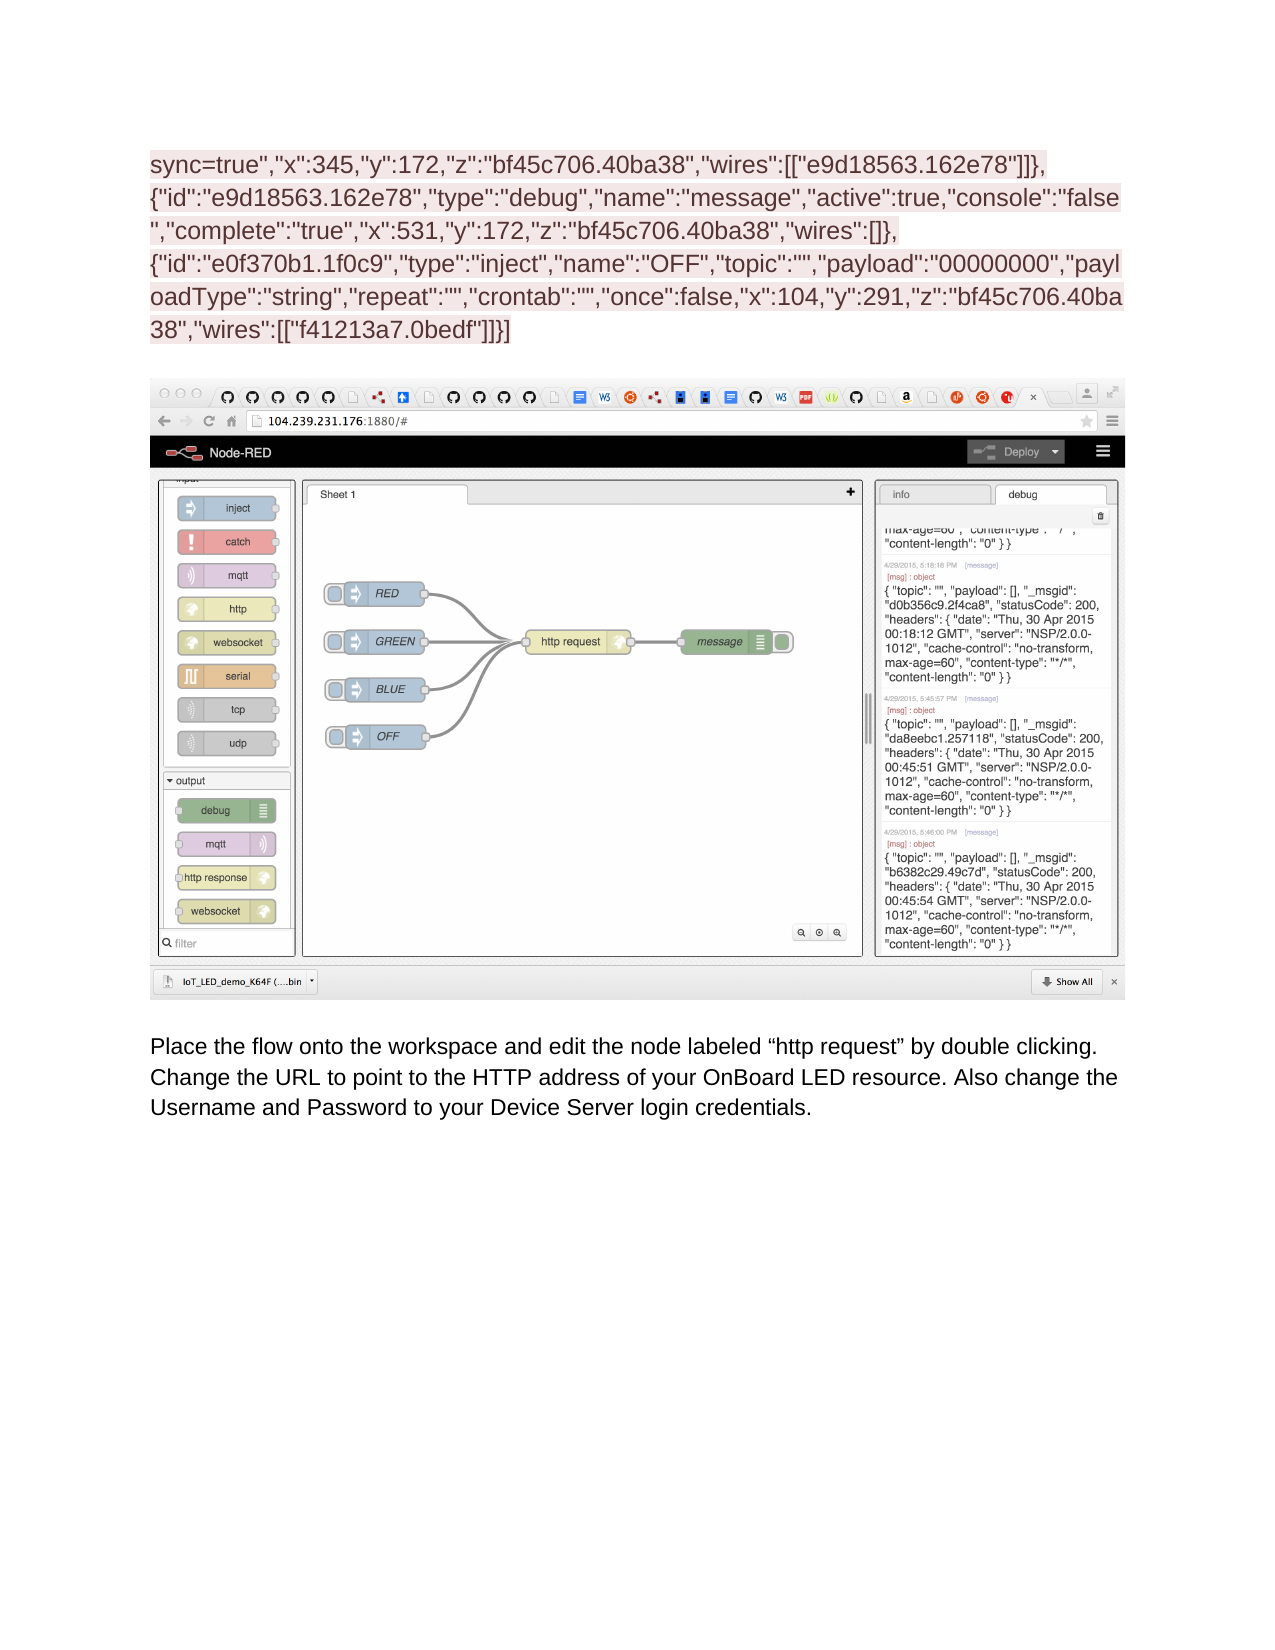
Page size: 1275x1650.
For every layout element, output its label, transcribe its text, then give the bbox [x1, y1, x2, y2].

text Place the flow onto the workspace and edit the node labeled “http request” by double clicking. Change the URL to point to the HTTP address of your OnBoard LED resource. Also change the Username and Password to your Device Server login credentials. [150, 1033, 1125, 1120]
picture [150, 378, 1125, 1000]
